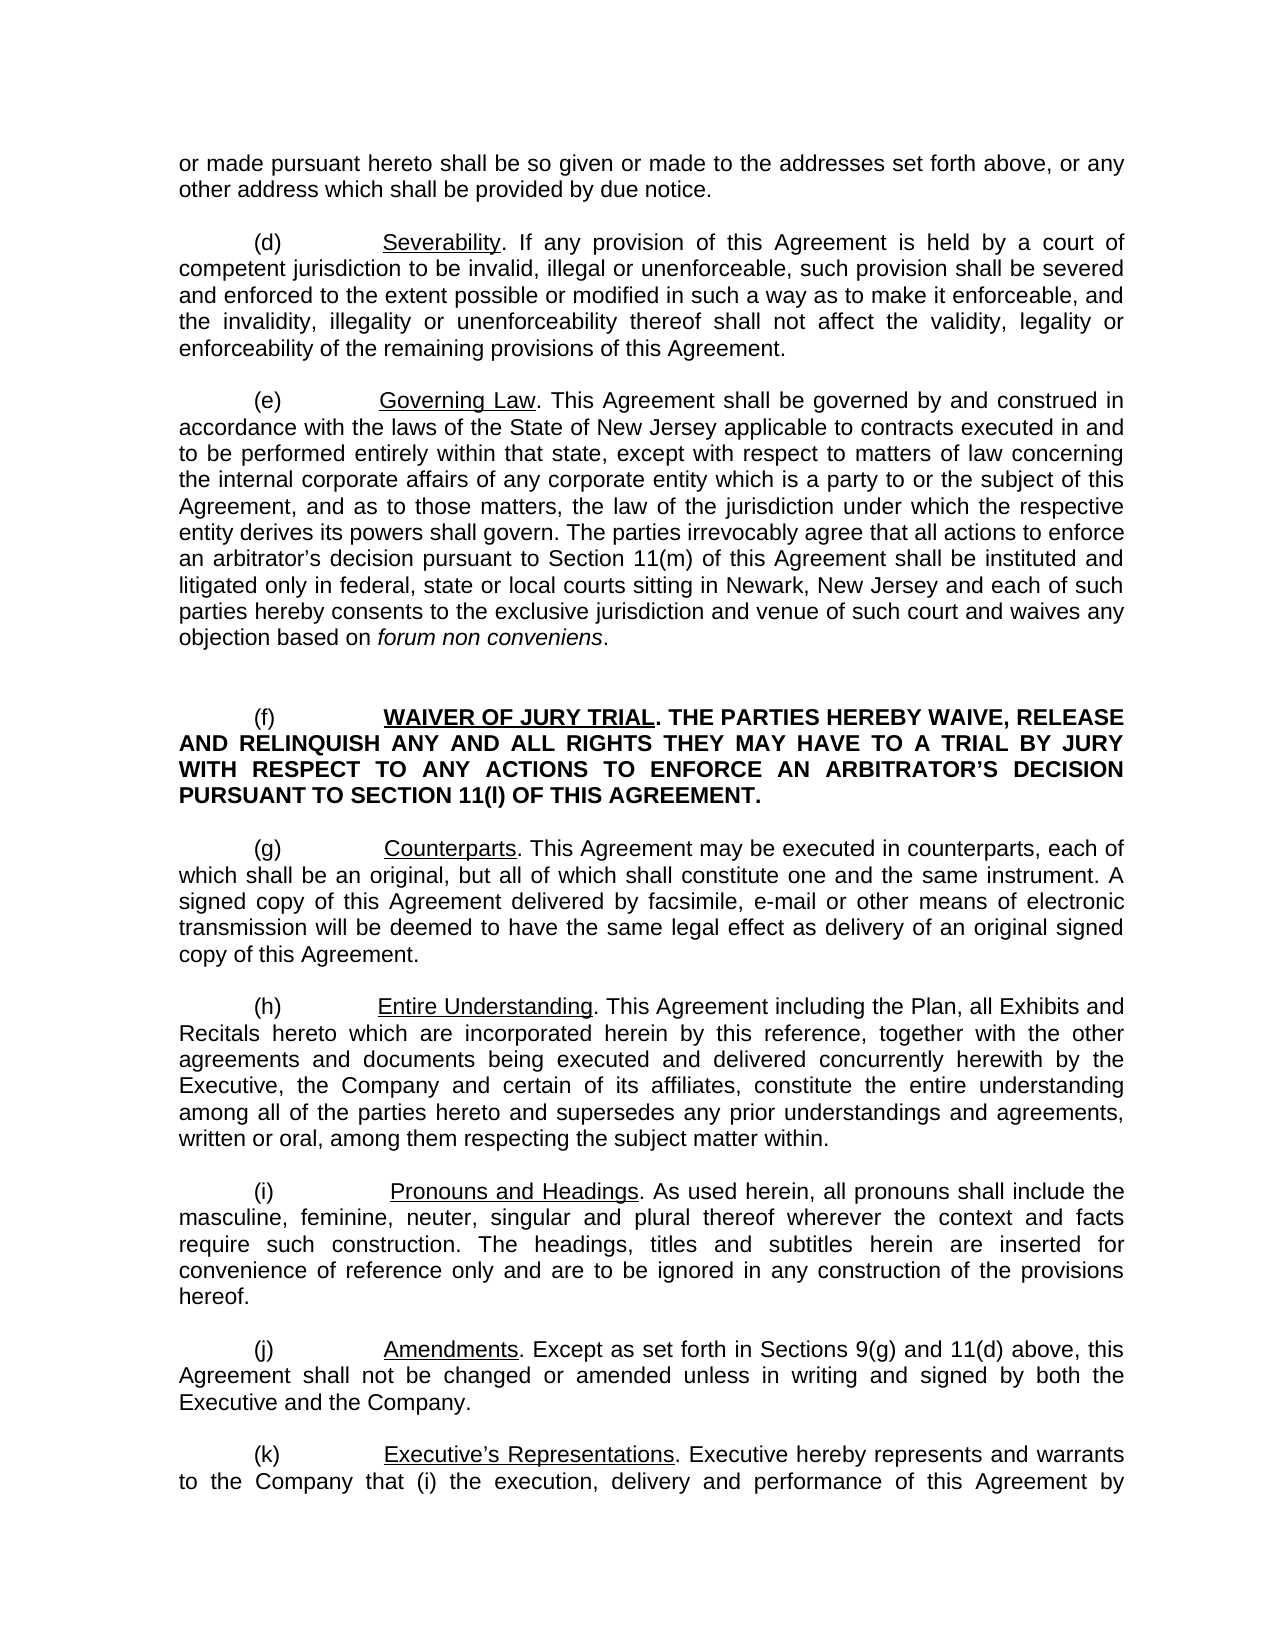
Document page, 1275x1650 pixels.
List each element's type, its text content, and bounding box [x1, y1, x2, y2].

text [178, 1441, 1125, 1494]
text (g) Counterparts. This Agreement may be executed in counterparts, each of which shall be an original, but all of which shall constitute one and the same instrument. A signed copy of this Agreement delivered by facsimile, e-mail or other means of electronic transmission will be deemed to have the same legal effect as delivery of an original signed copy of this Agreement. [178, 835, 1125, 967]
text (f) WAIVER OF JURY TRIAL. THE PARTIES HEREBY WAIVE, RELEASE AND RELINQUISH ANY AND ALL RIGHTS THEY MAY HAVE TO A TRIAL BY JURY WITH RESPECT TO ANY ACTIONS TO ENFORCE AN ARBITRATOR’S DECISION PURSUANT TO SECTION 11(l) OF THIS AGREEMENT. [178, 703, 1125, 809]
text (e) Governing Law. This Agreement shall be governed by and construed in accordance with the laws of the State of New Jersey applicable to contracts executed in and to be performed entirely within that state, except with respect to matters of law concerning the internal corporate affairs of any corporate entity which is a party to or the subject of this Agreement, and as to those matters, the law of the jurisdiction under which the respective entity derives its powers shall govern. The parties irrevocably agree that all actions to enforce an arbitrator’s decision pursuant to Section 11(m) of this Agreement shall be instituted and litigated only in federal, state or local courts sitting in Newark, New Jersey and each of such parties hereby consents to the exclusive jurisdiction and venue of such court and waives any objection based on forum non conveniens. [178, 387, 1125, 651]
text (d) Severability. If any provision of this Agreement is held by a court of competent jurisdiction to be invalid, illegal or unenforceable, such provision shall be severed and enforced to the extent possible or modified in such a way as to make it enforceable, and the invalidity, illegality or unenforceability thereof shall not affect the validity, legality or enforceability of the remaining provisions of this Agreement. [178, 229, 1125, 361]
text (j) Amendments. Except as set forth in Sections 9(g) and 11(d) above, this Agreement shall not be changed or amended unless in writing and signed by both the Executive and the Company. [178, 1336, 1125, 1415]
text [178, 150, 1125, 203]
text (i) Pronouns and Headings. As used herein, all pronouns shall include the masculine, feminine, neuter, singular and plural thereof wherever the context and facts require such construction. The headings, titles and subtitles herein are inserted for convenience of reference only and are to be ignored in any construction of the provisions hereof. [178, 1178, 1125, 1309]
text (h) Entire Understanding. This Agreement including the Plan, all Exhibits and Recitals hereto which are incorporated herein by this reference, together with the other agreements and documents being executed and delivered concurrently herewith by the Executive, the Company and certain of its affiliates, constitute the entire understanding among all of the parties hereto and supersedes any prior understandings and agreements, written or oral, among them respecting the subject matter within. [178, 993, 1125, 1151]
